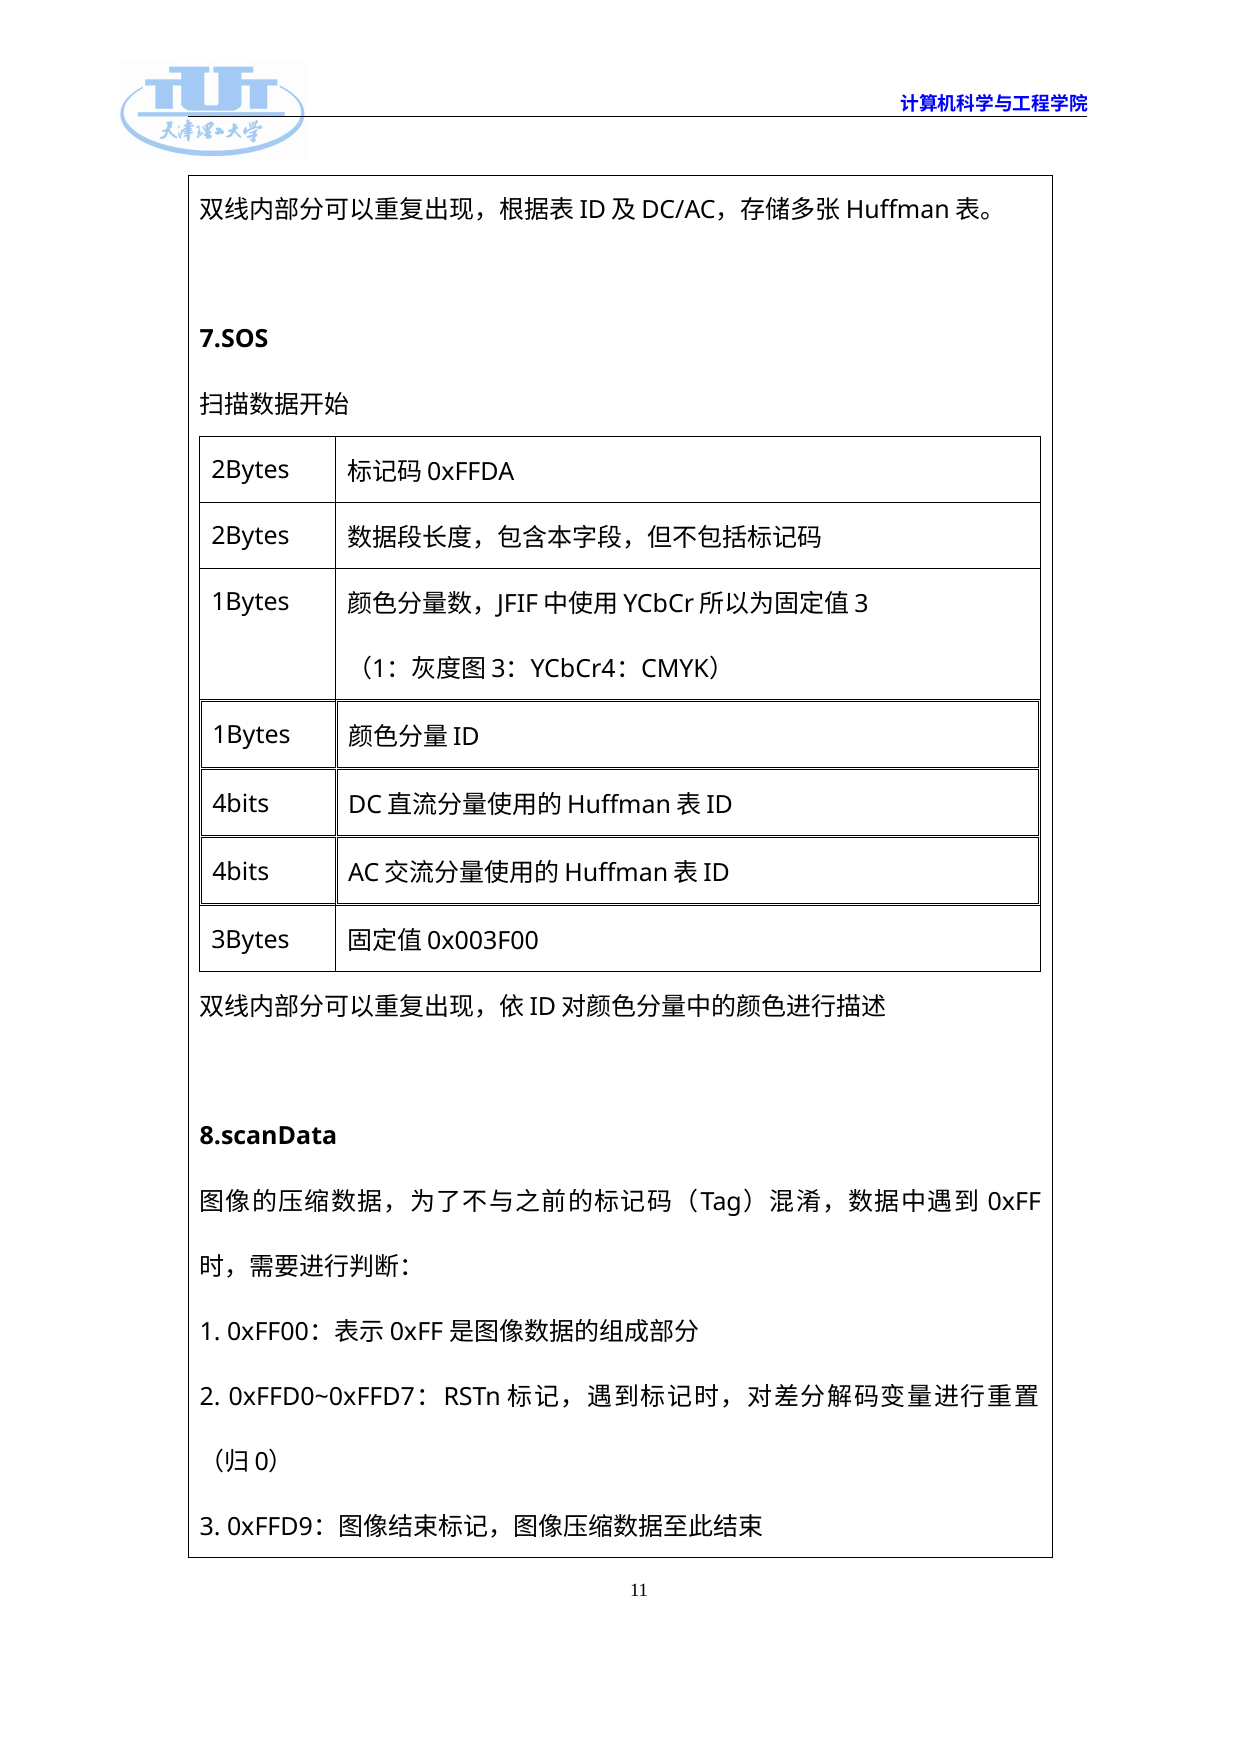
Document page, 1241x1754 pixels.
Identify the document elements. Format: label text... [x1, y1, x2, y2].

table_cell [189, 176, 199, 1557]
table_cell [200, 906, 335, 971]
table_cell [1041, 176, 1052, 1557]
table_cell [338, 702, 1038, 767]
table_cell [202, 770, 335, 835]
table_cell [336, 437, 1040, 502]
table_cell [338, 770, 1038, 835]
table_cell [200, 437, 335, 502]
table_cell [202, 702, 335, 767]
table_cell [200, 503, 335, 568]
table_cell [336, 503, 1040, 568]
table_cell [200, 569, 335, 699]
picture [118, 61, 307, 159]
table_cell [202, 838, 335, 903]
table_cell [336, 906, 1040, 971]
